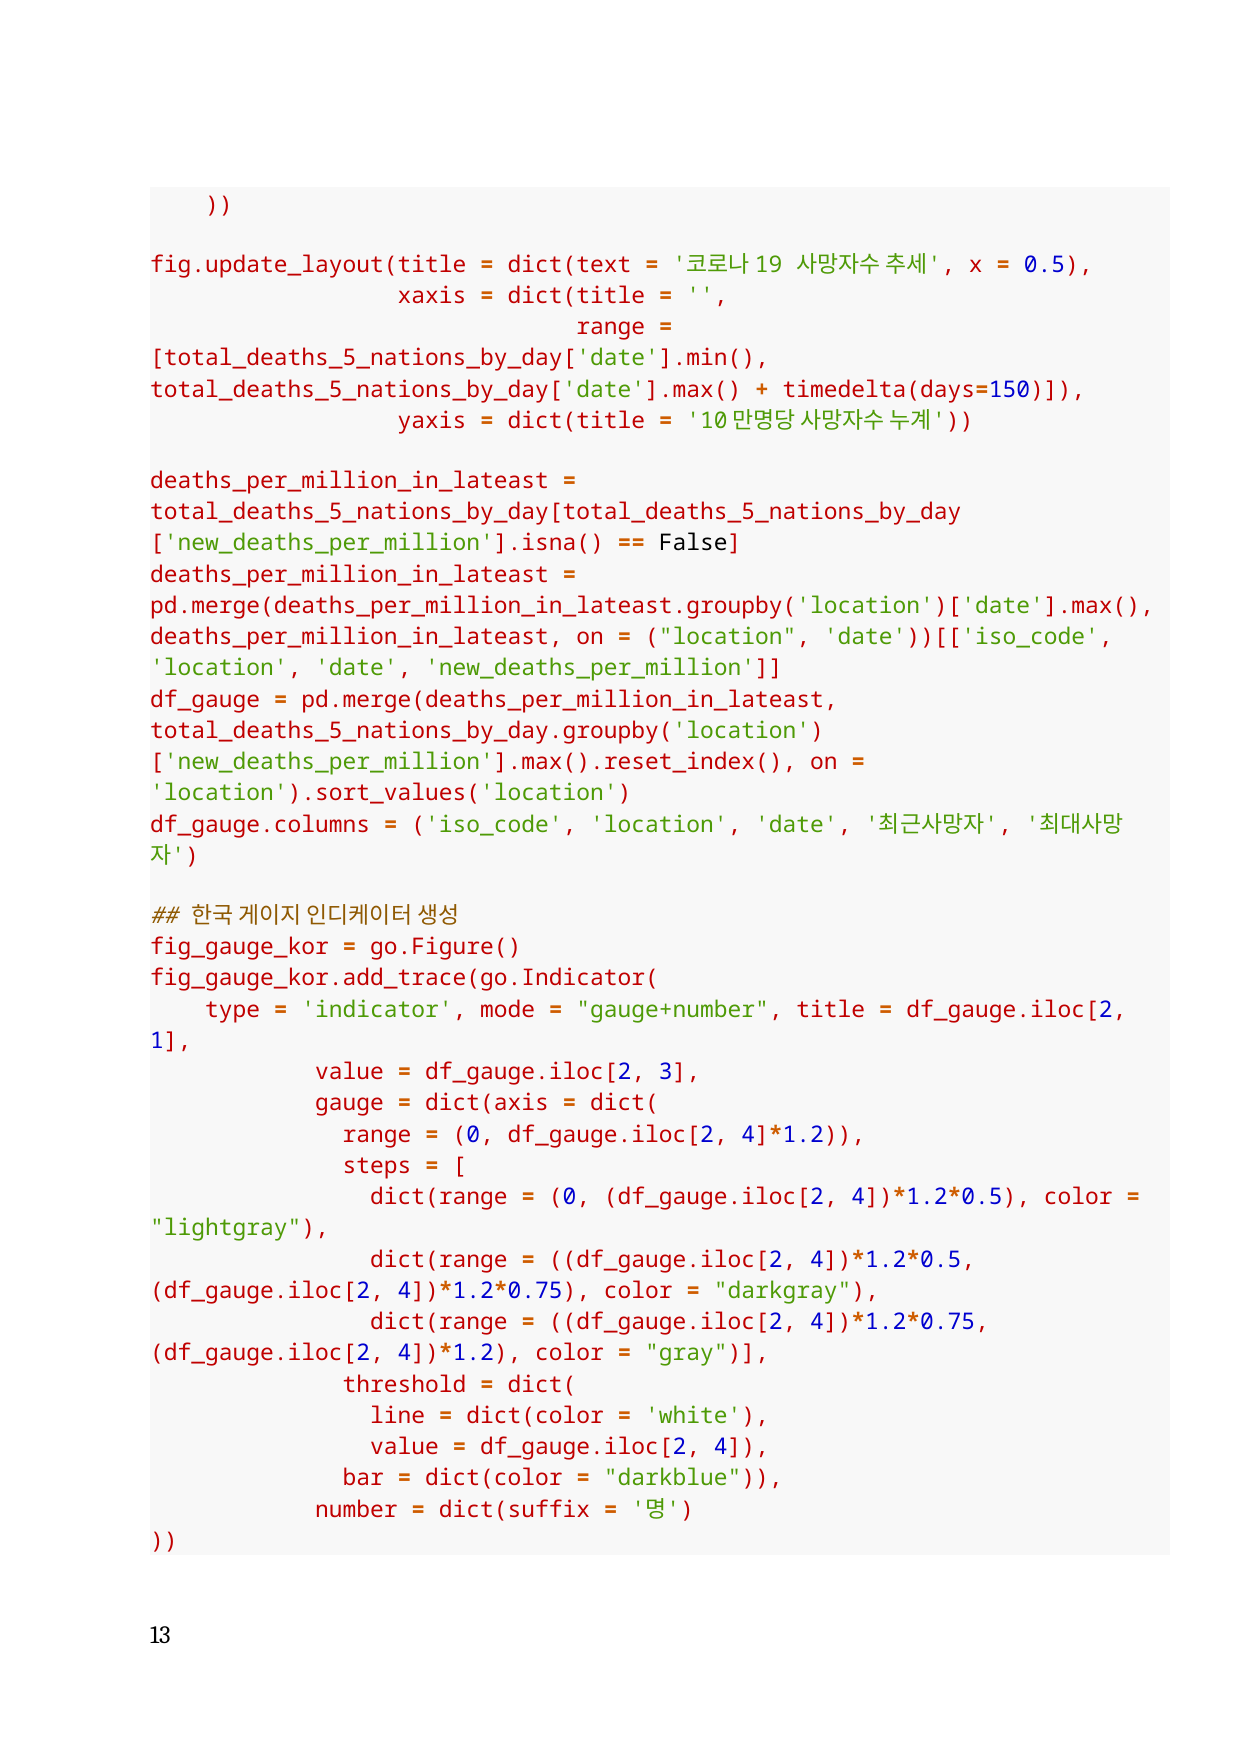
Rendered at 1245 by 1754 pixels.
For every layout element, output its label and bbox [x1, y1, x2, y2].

text [150, 187, 1170, 1555]
